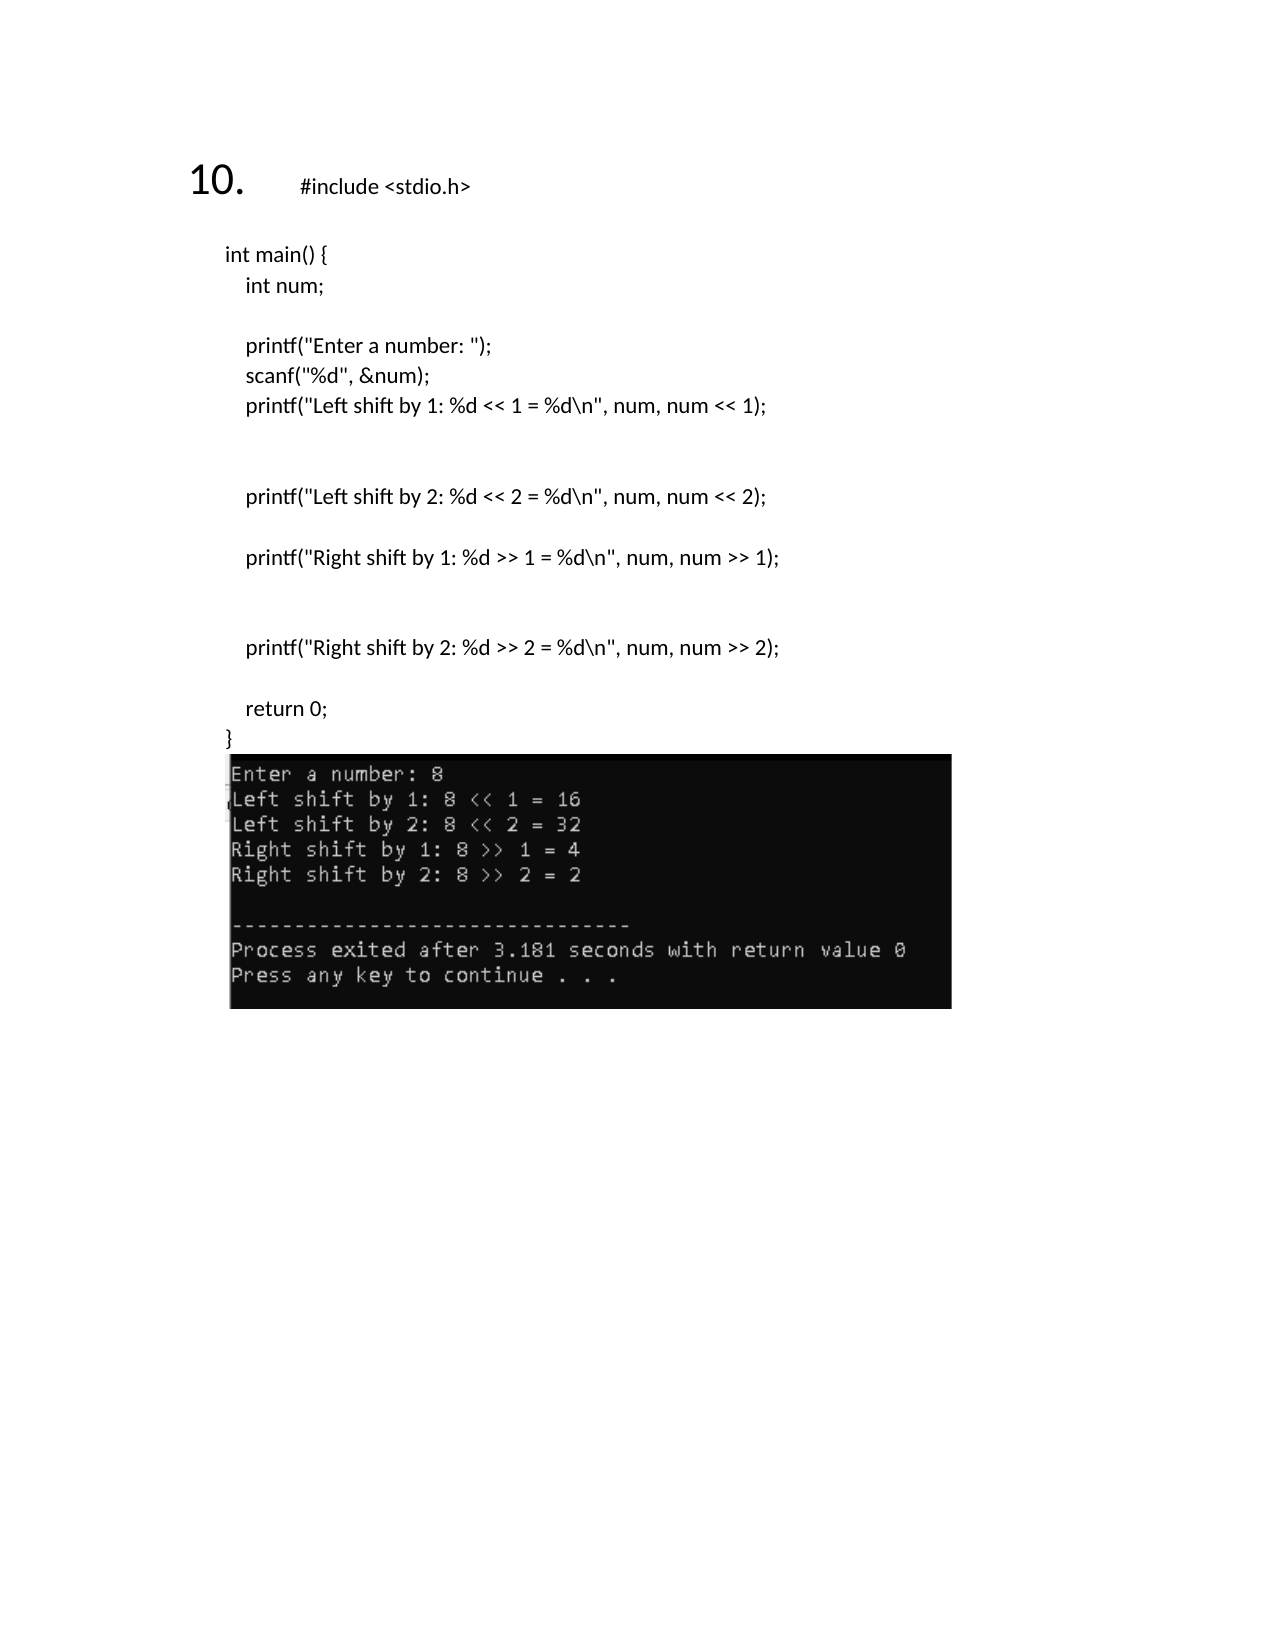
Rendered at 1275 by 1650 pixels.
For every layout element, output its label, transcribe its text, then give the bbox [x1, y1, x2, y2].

list printf("Left shift by 2: %d << 2 = %d\n", num, num << 2); [225, 482, 1125, 510]
picture [225, 754, 952, 1009]
list } [225, 724, 1125, 752]
list int num; [225, 271, 1125, 299]
list int main() { [225, 241, 1125, 268]
list return 0; [225, 694, 1125, 722]
list printf("Right shift by 2: %d >> 2 = %d\n", num, num >> 2); [225, 633, 1125, 661]
list printf("Enter a number: "); [225, 331, 1125, 359]
list printf("Right shift by 1: %d >> 1 = %d\n", num, num >> 1); [225, 543, 1125, 571]
list scanf("%d", &num); [225, 361, 1125, 389]
list #include <stdio.h> [187, 150, 1125, 206]
list printf("Left shift by 1: %d << 1 = %d\n", num, num << 1); [225, 392, 1125, 419]
